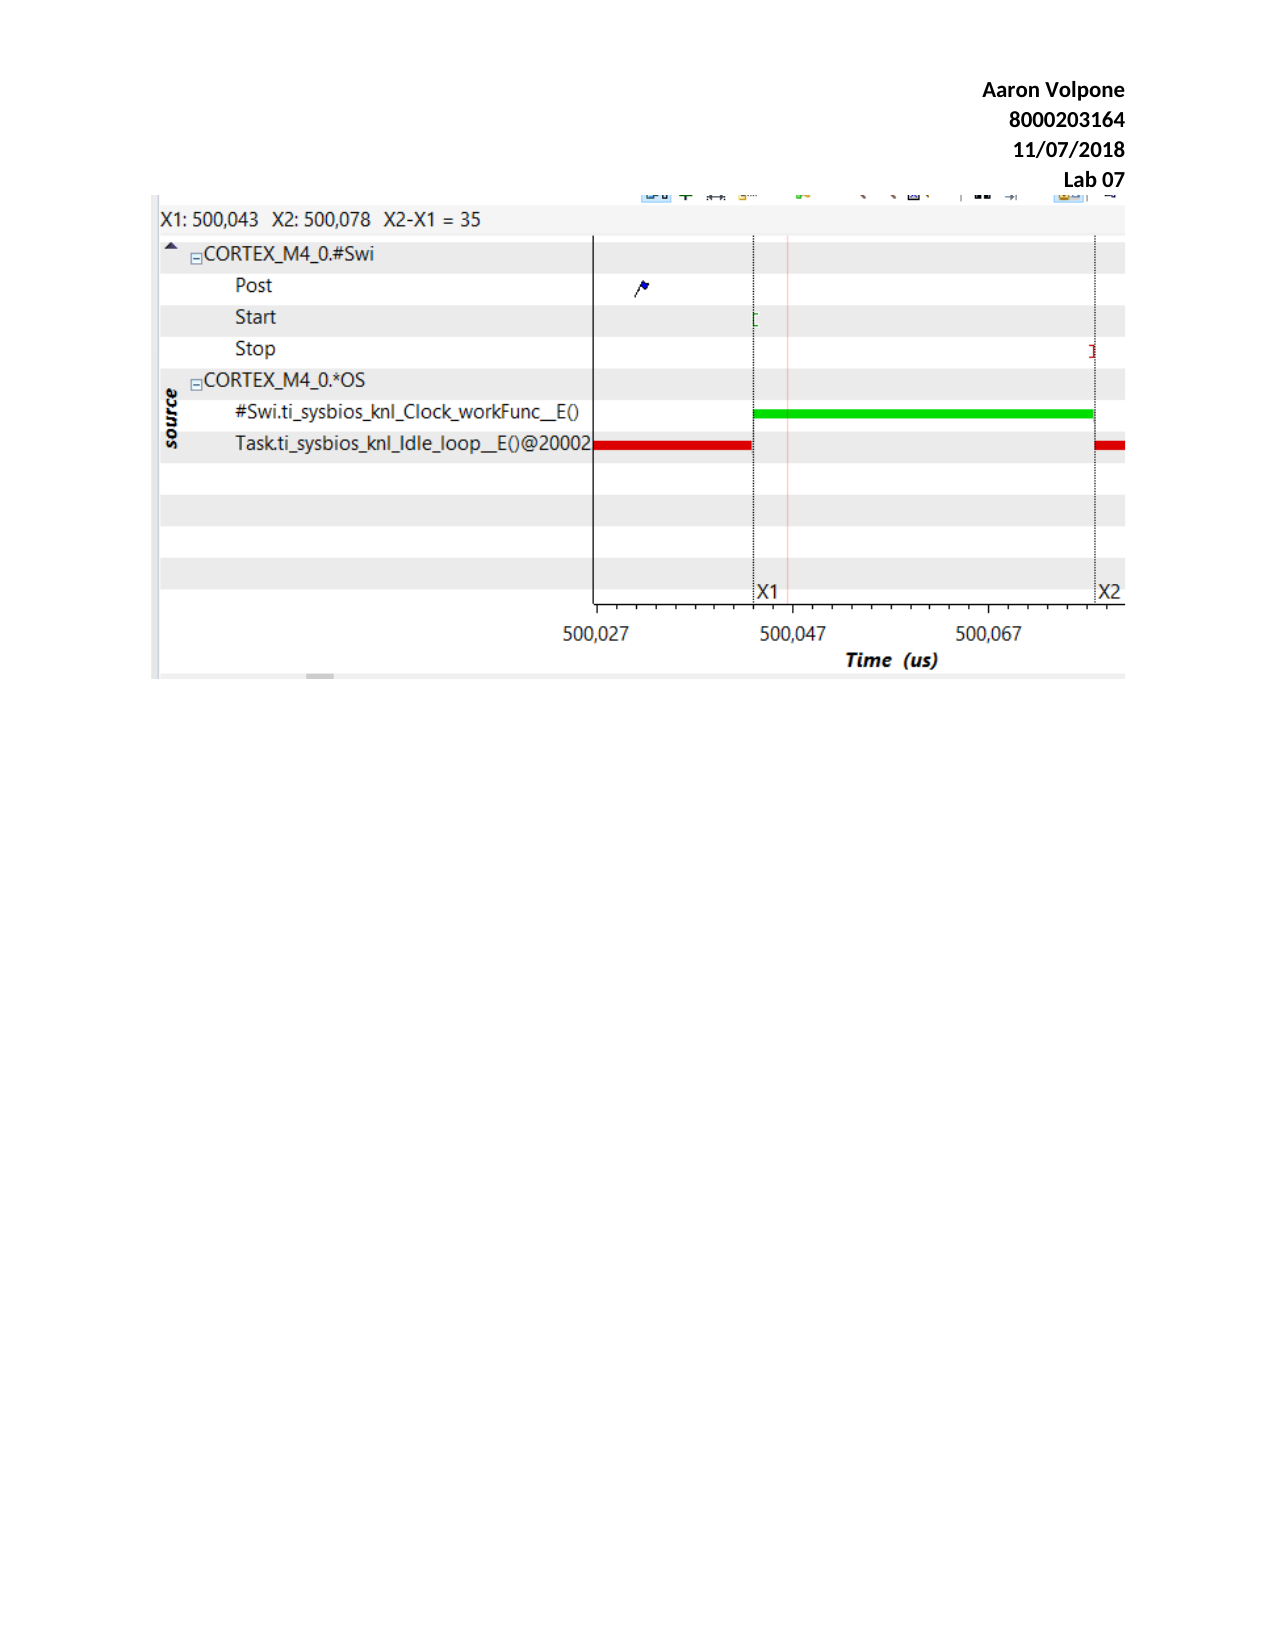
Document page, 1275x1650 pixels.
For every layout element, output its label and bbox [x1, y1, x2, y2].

picture [150, 195, 1125, 679]
